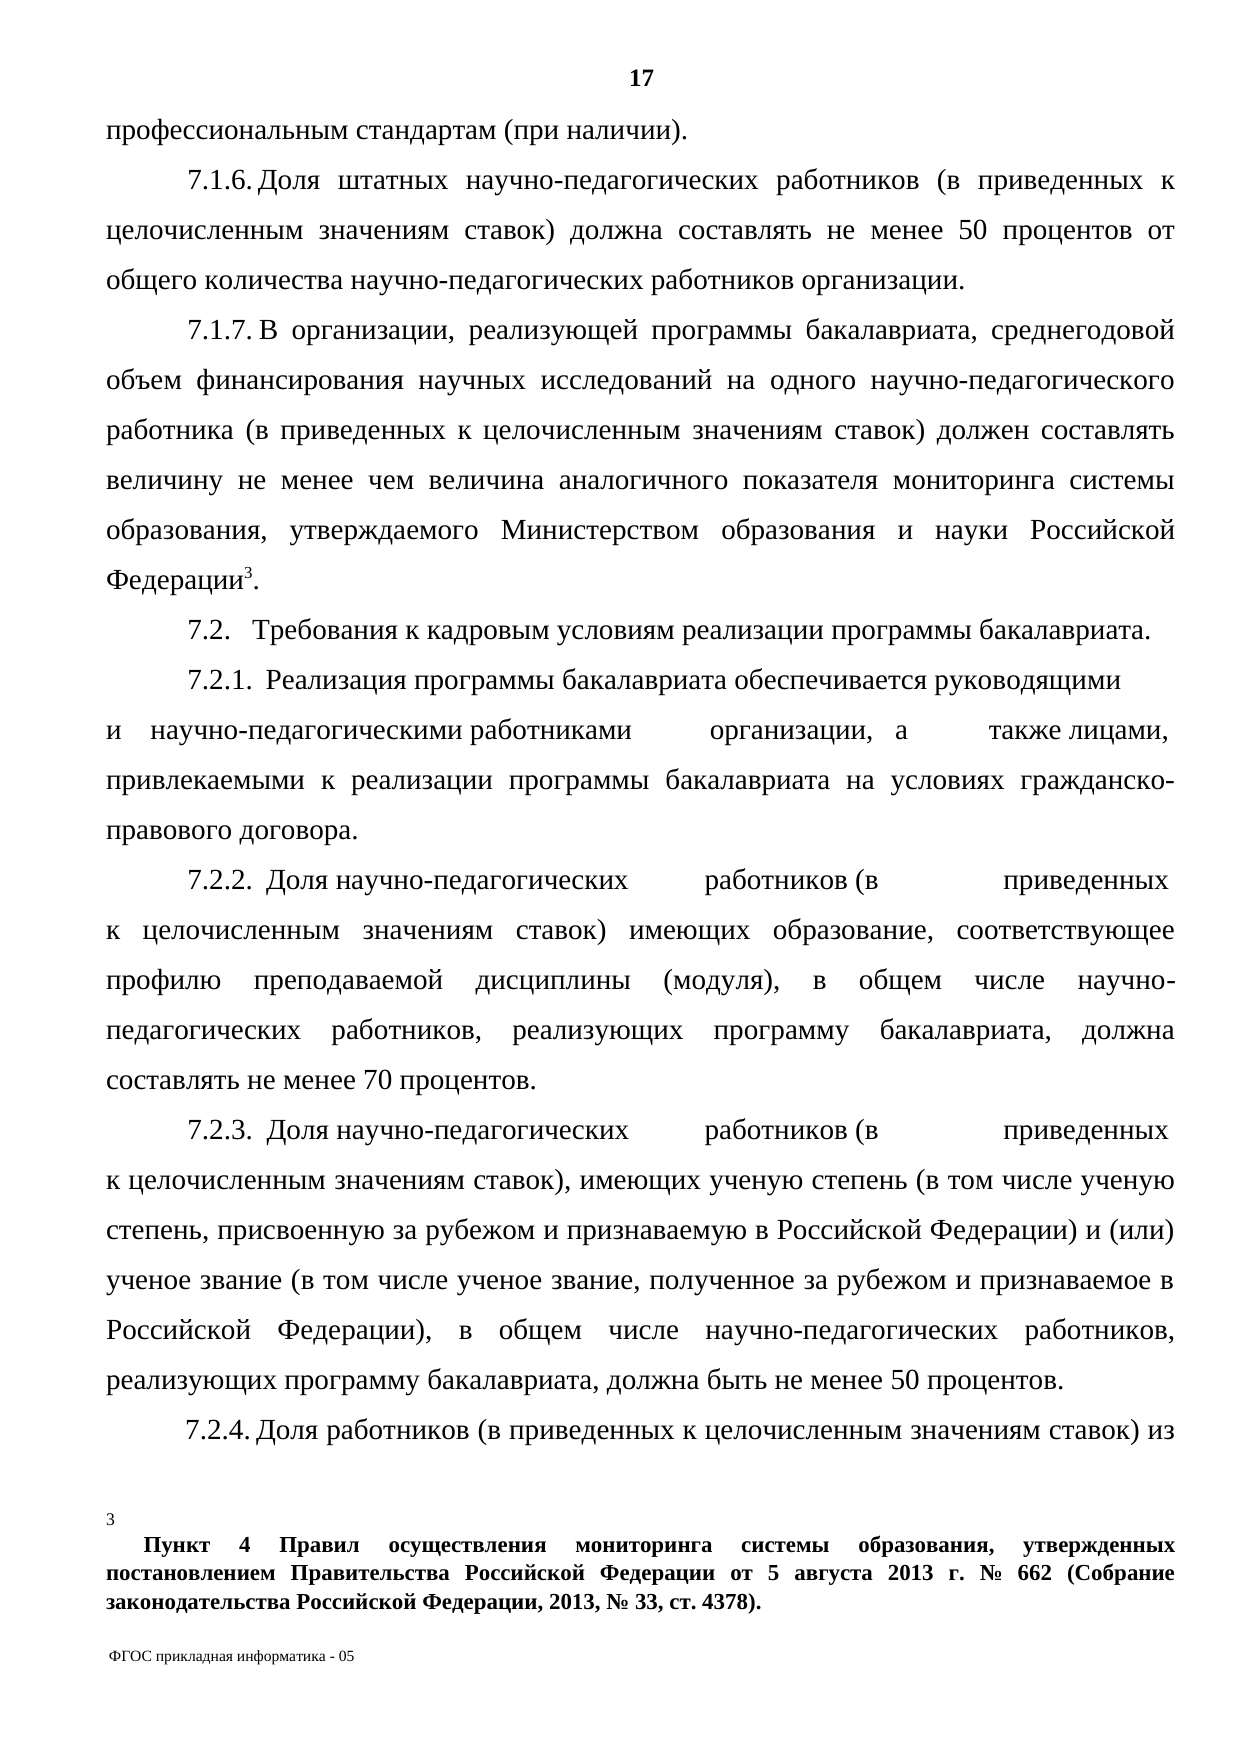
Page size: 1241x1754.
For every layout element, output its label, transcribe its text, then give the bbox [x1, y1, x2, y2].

text к целочисленным значениям ставок) имеющих образование, соответствующее профилю преподаваемой дисциплины (модуля), в общем числе научнопедагогических работников, реализующих программу бакалавриата, должна составлять не менее 70 процентов. [106, 900, 1176, 1100]
text привлекаемыми к реализации программы бакалавриата на условиях гражданско- правового договора. [106, 750, 1176, 850]
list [106, 1400, 1176, 1450]
list Реализация программы бакалавриата обеспечивается руководящими [106, 650, 1176, 700]
list Требования к кадровым условиям реализации программы бакалавриата. [106, 600, 1176, 650]
text к целочисленным значениям ставок), имеющих ученую степень (в том числе ученую степень, присвоенную за рубежом и признаваемую в Российской Федерации) и (или) ученое звание (в том числе ученое звание, полученное за рубежом и признаваемое в Российской Федерации), в общем числе научно-педагогических работников, реализующих программу бакалавриата, должна быть не менее 50 процентов. [106, 1150, 1176, 1400]
text и научно-педагогическими работниками организации, а также лицами, [106, 700, 1176, 750]
list В организации, реализующей программы бакалавриата, среднегодовой объем финансирования научных исследований на одного научно-педагогического работника (в приведенных к целочисленным значениям ставок) должен составлять величину не менее чем величина аналогичного показателя мониторинга системы образования, утверждаемого Министерством образования и науки Российской Федерации. [106, 300, 1176, 600]
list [106, 100, 1176, 150]
list Доля научно-педагогических работников (в приведенных [106, 1100, 1176, 1150]
list Доля научно-педагогических работников (в приведенных [106, 850, 1176, 900]
list Доля штатных научно-педагогических работников (в приведенных к целочисленным значениям ставок) должна составлять не менее 50 процентов от общего количества научно-педагогических работников организации. [106, 150, 1176, 300]
